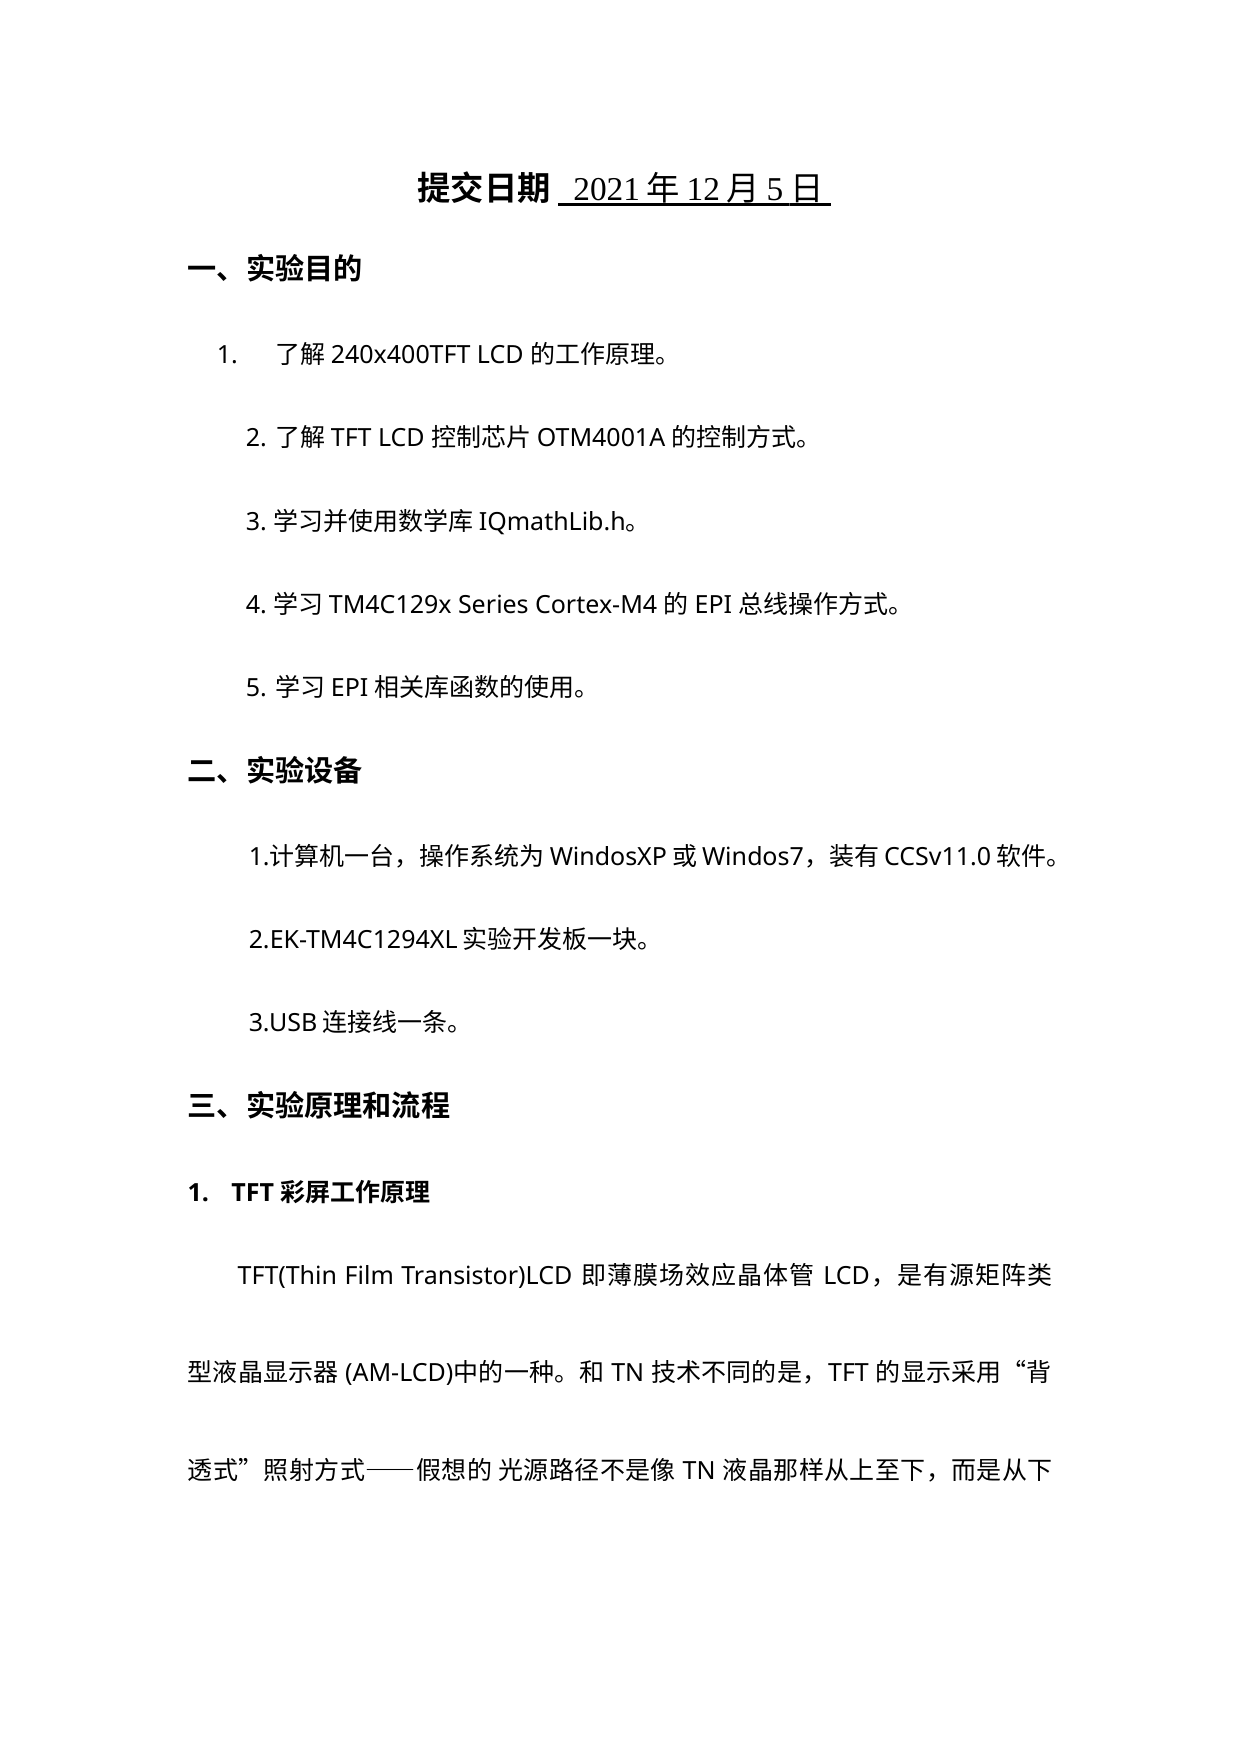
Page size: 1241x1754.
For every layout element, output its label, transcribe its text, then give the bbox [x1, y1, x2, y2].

text 5. 学习 EPI 相关库函数的使用。 [202, 653, 1053, 718]
text 二、实验设备 [187, 736, 1053, 801]
text 提交日期 2021年12月5日 [187, 162, 1053, 210]
text 3. 学习并使用数学库 IQmathLib.h。 [202, 487, 1053, 552]
text 1. 了解 240x400TFT LCD 的工作原理。 [187, 320, 1053, 385]
text 三、实验原理和流程 [187, 1072, 1053, 1137]
text 一、实验目的 [187, 234, 1053, 299]
text 4. 学习 TM4C129x Series Cortex-M4 的 EPI 总线操作方式。 [202, 570, 1053, 635]
text 2. 了解 TFT LCD 控制芯片 OTM4001A 的控制方式。 [202, 403, 1053, 468]
text 1.计算机一台，操作系统为WindosXP或Windos7，装有CCSv11.0软件。 [187, 822, 1053, 887]
text 3.USB连接线一条。 [187, 988, 1053, 1053]
text 1. TFT 彩屏工作原理 [187, 1158, 1053, 1223]
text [187, 1241, 1053, 1501]
text 2.EK-TM4C1294XL实验开发板一块。 [187, 905, 1053, 970]
